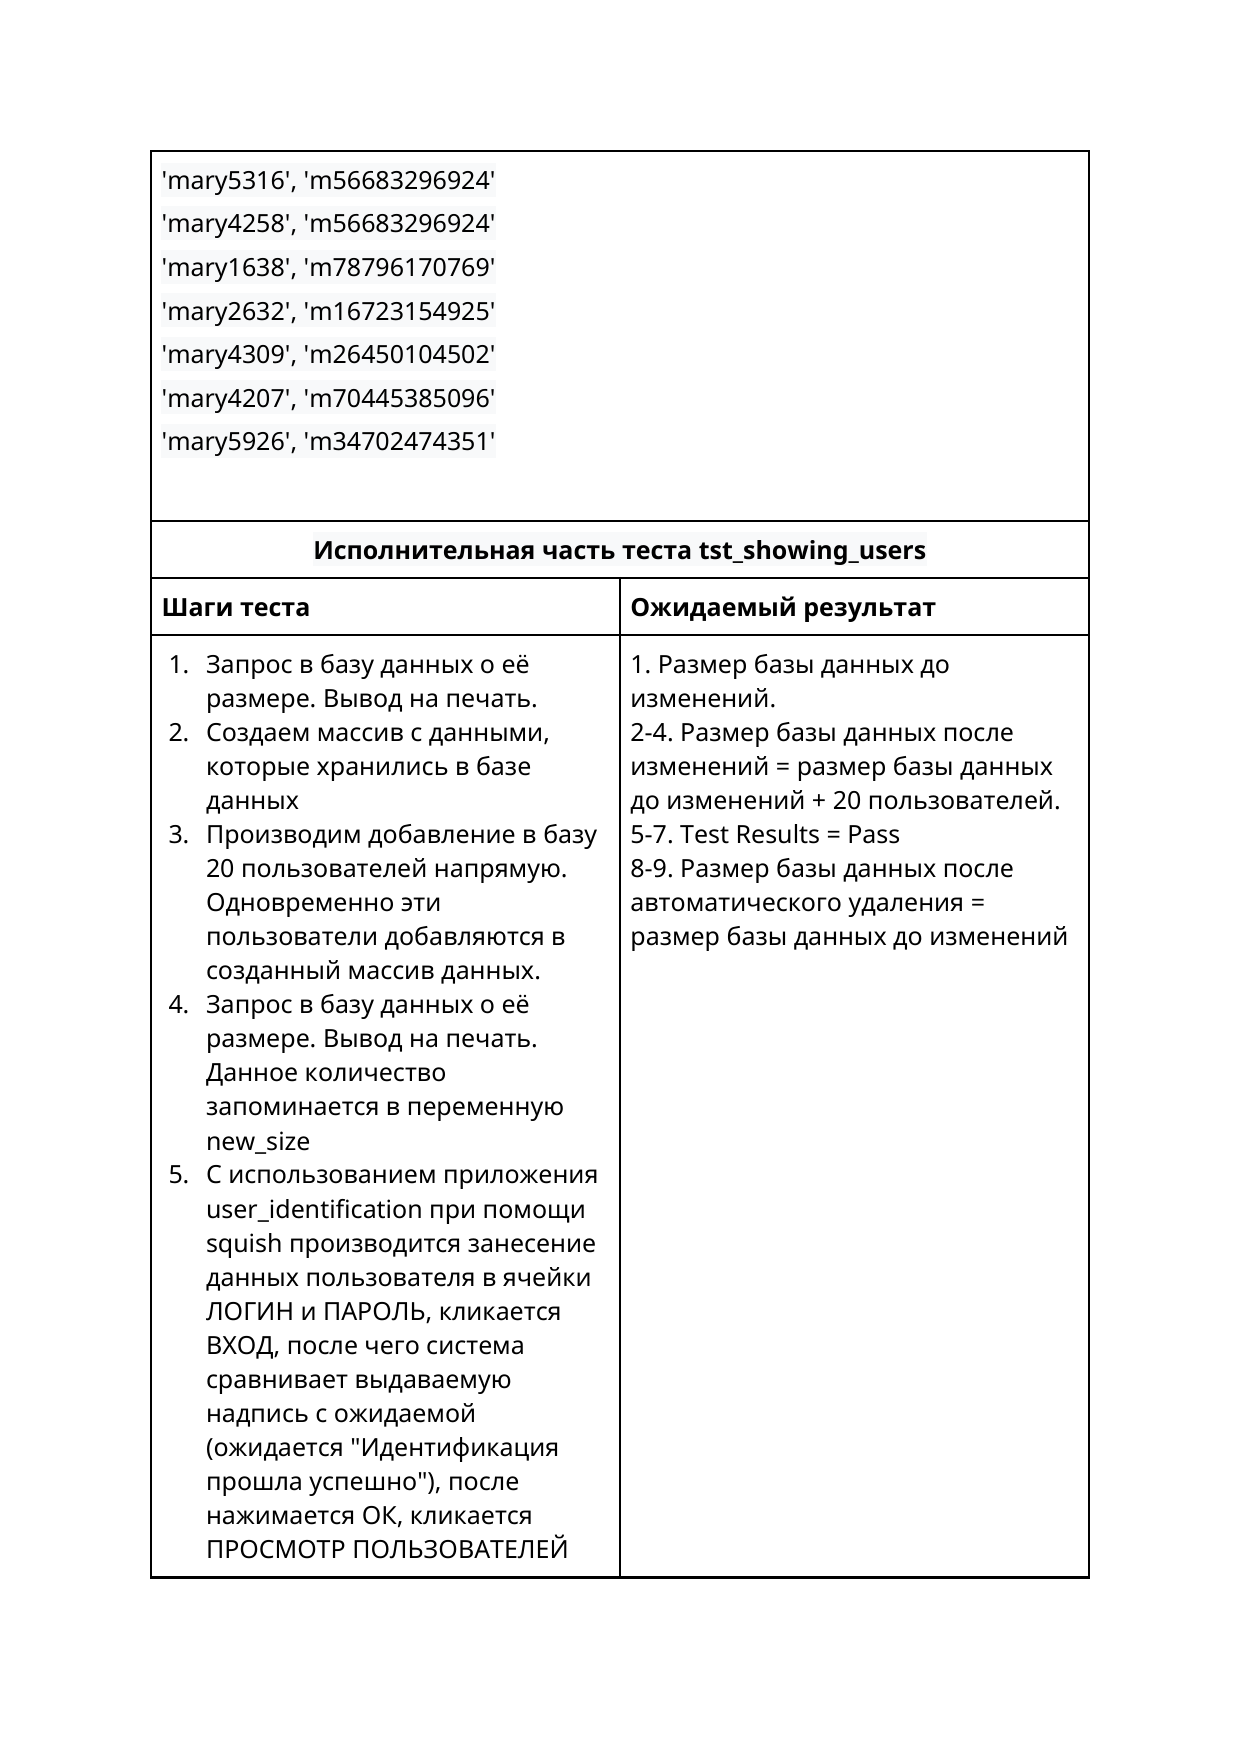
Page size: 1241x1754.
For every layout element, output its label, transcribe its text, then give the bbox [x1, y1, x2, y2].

table_cell Ожидаемый результат [621, 579, 1088, 634]
table_cell Шаги теста [152, 579, 619, 634]
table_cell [152, 636, 619, 1576]
table_cell Исполнительная часть теста tst_showing_users [152, 522, 1088, 577]
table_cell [152, 152, 1088, 520]
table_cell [621, 636, 1088, 1576]
